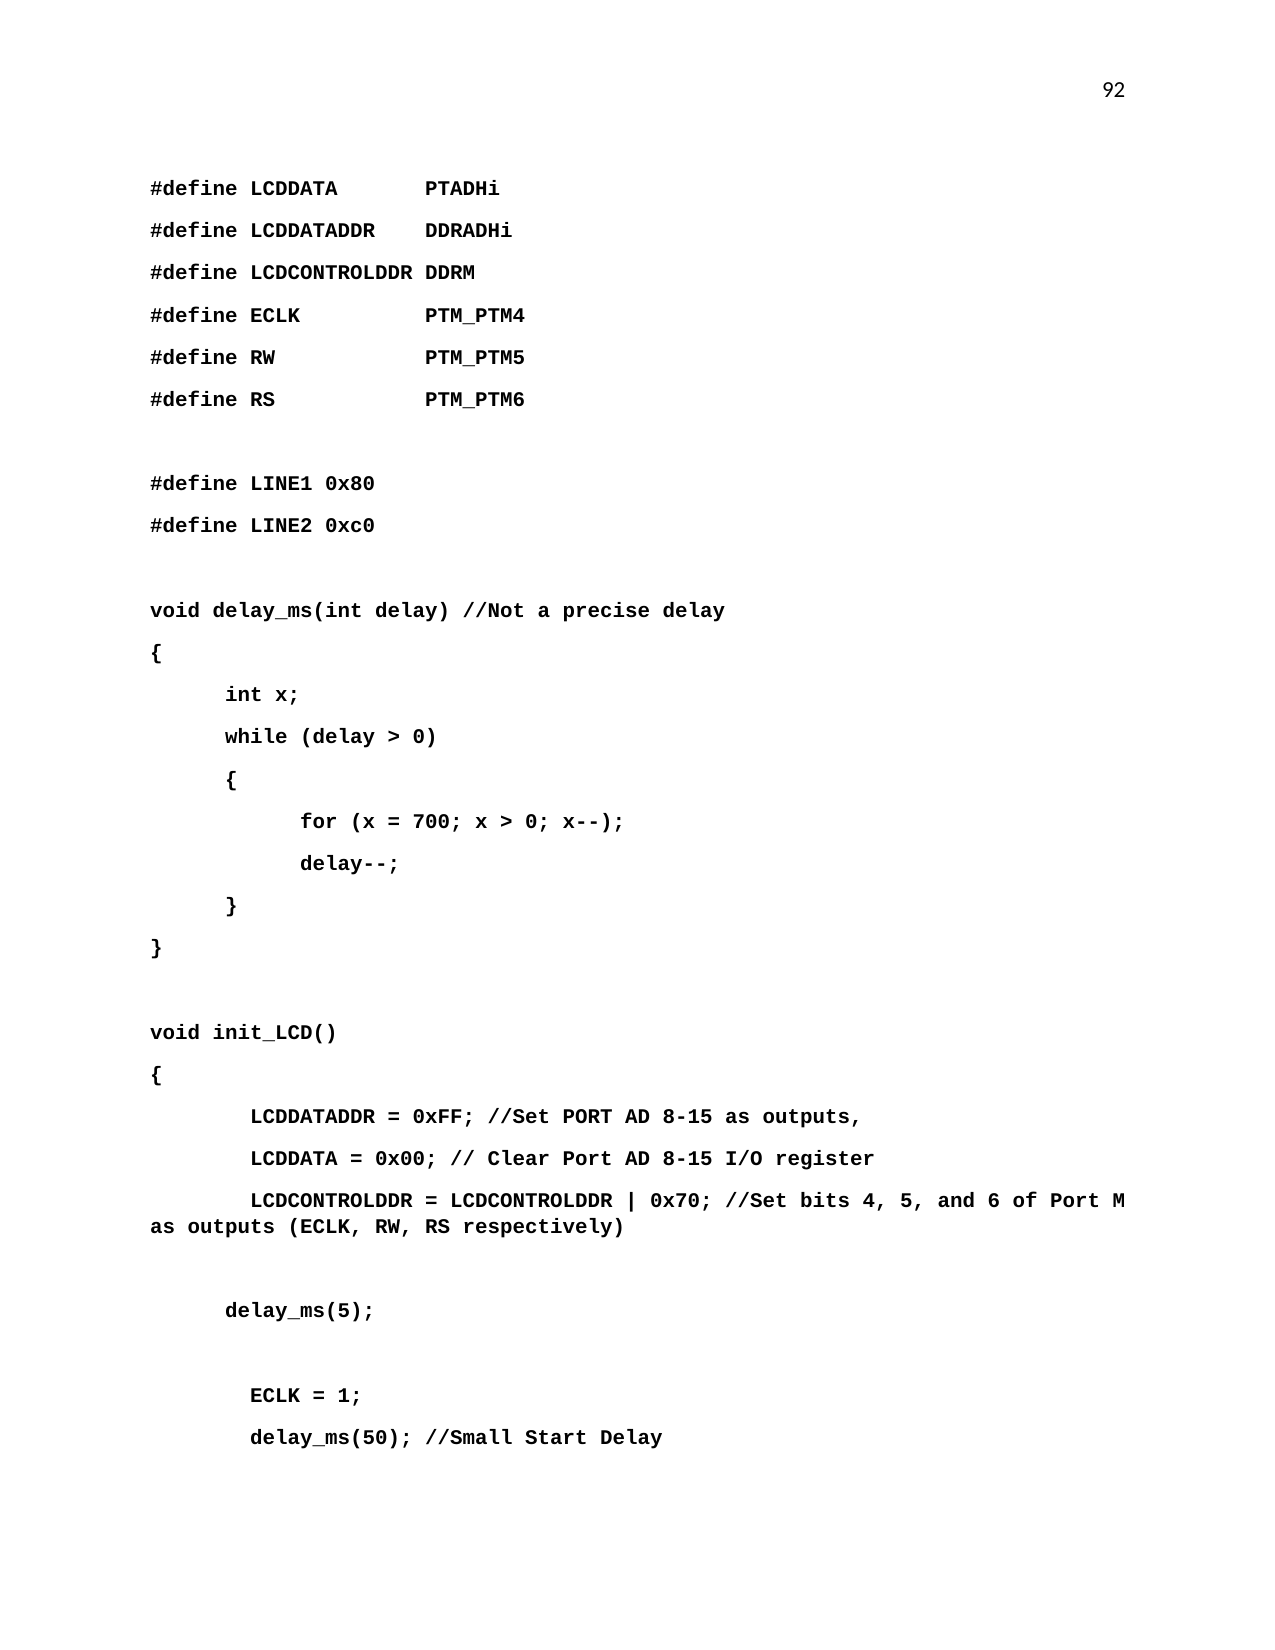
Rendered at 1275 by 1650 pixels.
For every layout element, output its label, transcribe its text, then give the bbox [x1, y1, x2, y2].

text ECLK = 1; [150, 1385, 1125, 1408]
text #define LINE2 0xc0 [150, 516, 1125, 539]
text } [150, 895, 1125, 919]
text #define RS PTM_PTM6 [150, 389, 1125, 413]
text #define ECLK PTM_PTM4 [150, 304, 1125, 328]
text void delay_ms(int delay) //Not a precise delay [150, 600, 1125, 623]
text { [150, 1064, 1125, 1088]
text } [150, 937, 1125, 961]
text while (delay > 0) [150, 726, 1125, 750]
text delay_ms(5); [150, 1300, 1125, 1324]
text { [150, 642, 1125, 666]
text for (x = 700; x > 0; x--); [150, 811, 1125, 834]
text #define RW PTM_PTM5 [150, 347, 1125, 370]
text delay--; [150, 853, 1125, 877]
text #define LCDCONTROLDDR DDRM [150, 262, 1125, 286]
text int x; [150, 684, 1125, 708]
text { [150, 769, 1125, 792]
text delay_ms(50); //Small Start Delay [150, 1427, 1125, 1451]
text void init_LCD() [150, 1022, 1125, 1045]
text #define LCDDATADDR DDRADHi [150, 220, 1125, 244]
text #define LINE1 0x80 [150, 473, 1125, 497]
text LCDDATA = 0x00; // Clear Port AD 8-15 I/O register [150, 1148, 1125, 1172]
text LCDDATADDR = 0xFF; //Set PORT AD 8-15 as outputs, [150, 1106, 1125, 1130]
text LCDCONTROLDDR = LCDCONTROLDDR | 0x70; //Set bits 4, 5, and 6 of Port M as outputs (ECLK, RW, RS respectively) [150, 1191, 1125, 1240]
text #define LCDDATA PTADHi [150, 178, 1125, 202]
